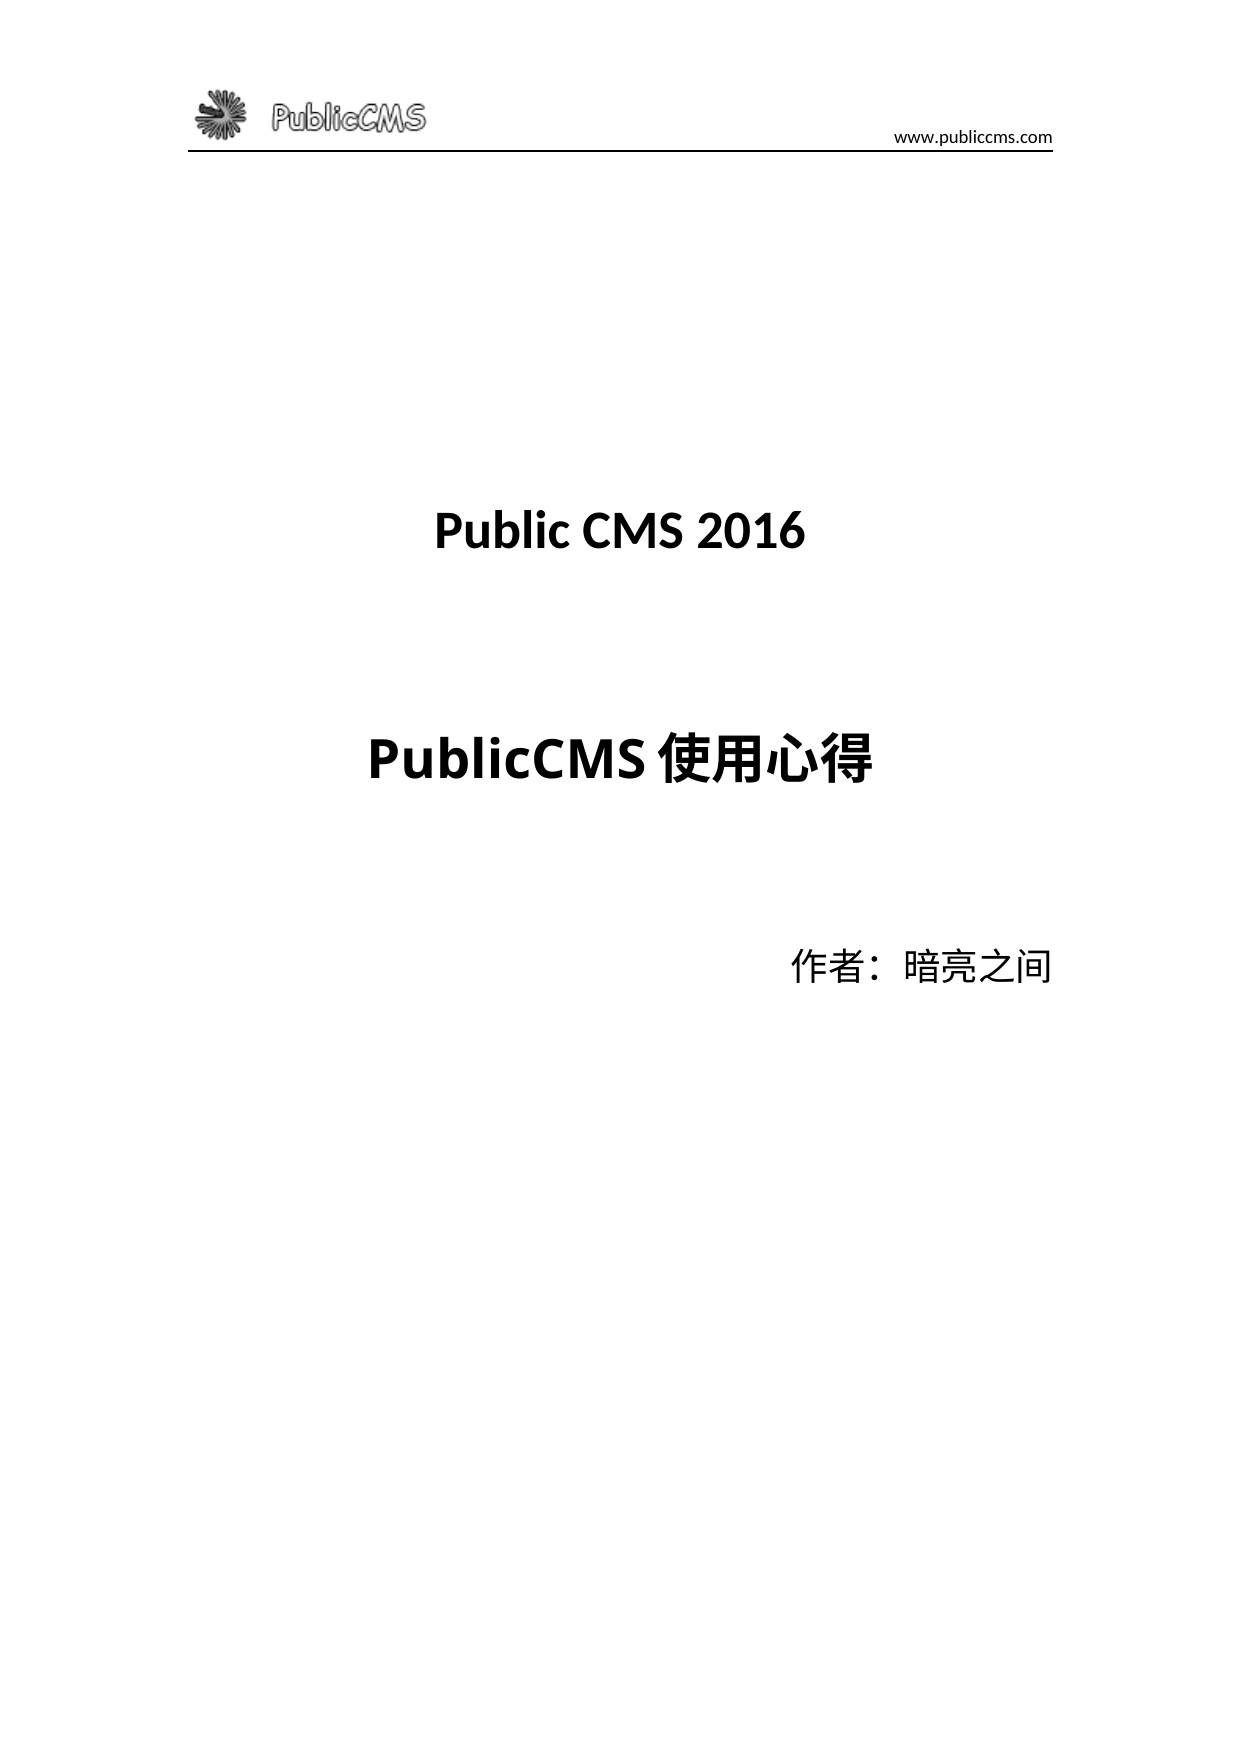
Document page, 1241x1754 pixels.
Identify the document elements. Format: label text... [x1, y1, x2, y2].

text 作者：暗亮之间 [187, 931, 1053, 996]
picture [187, 88, 438, 144]
title Public CMS 2016 [187, 480, 1053, 578]
subtitle PublicCMS使用心得 [187, 706, 1053, 804]
